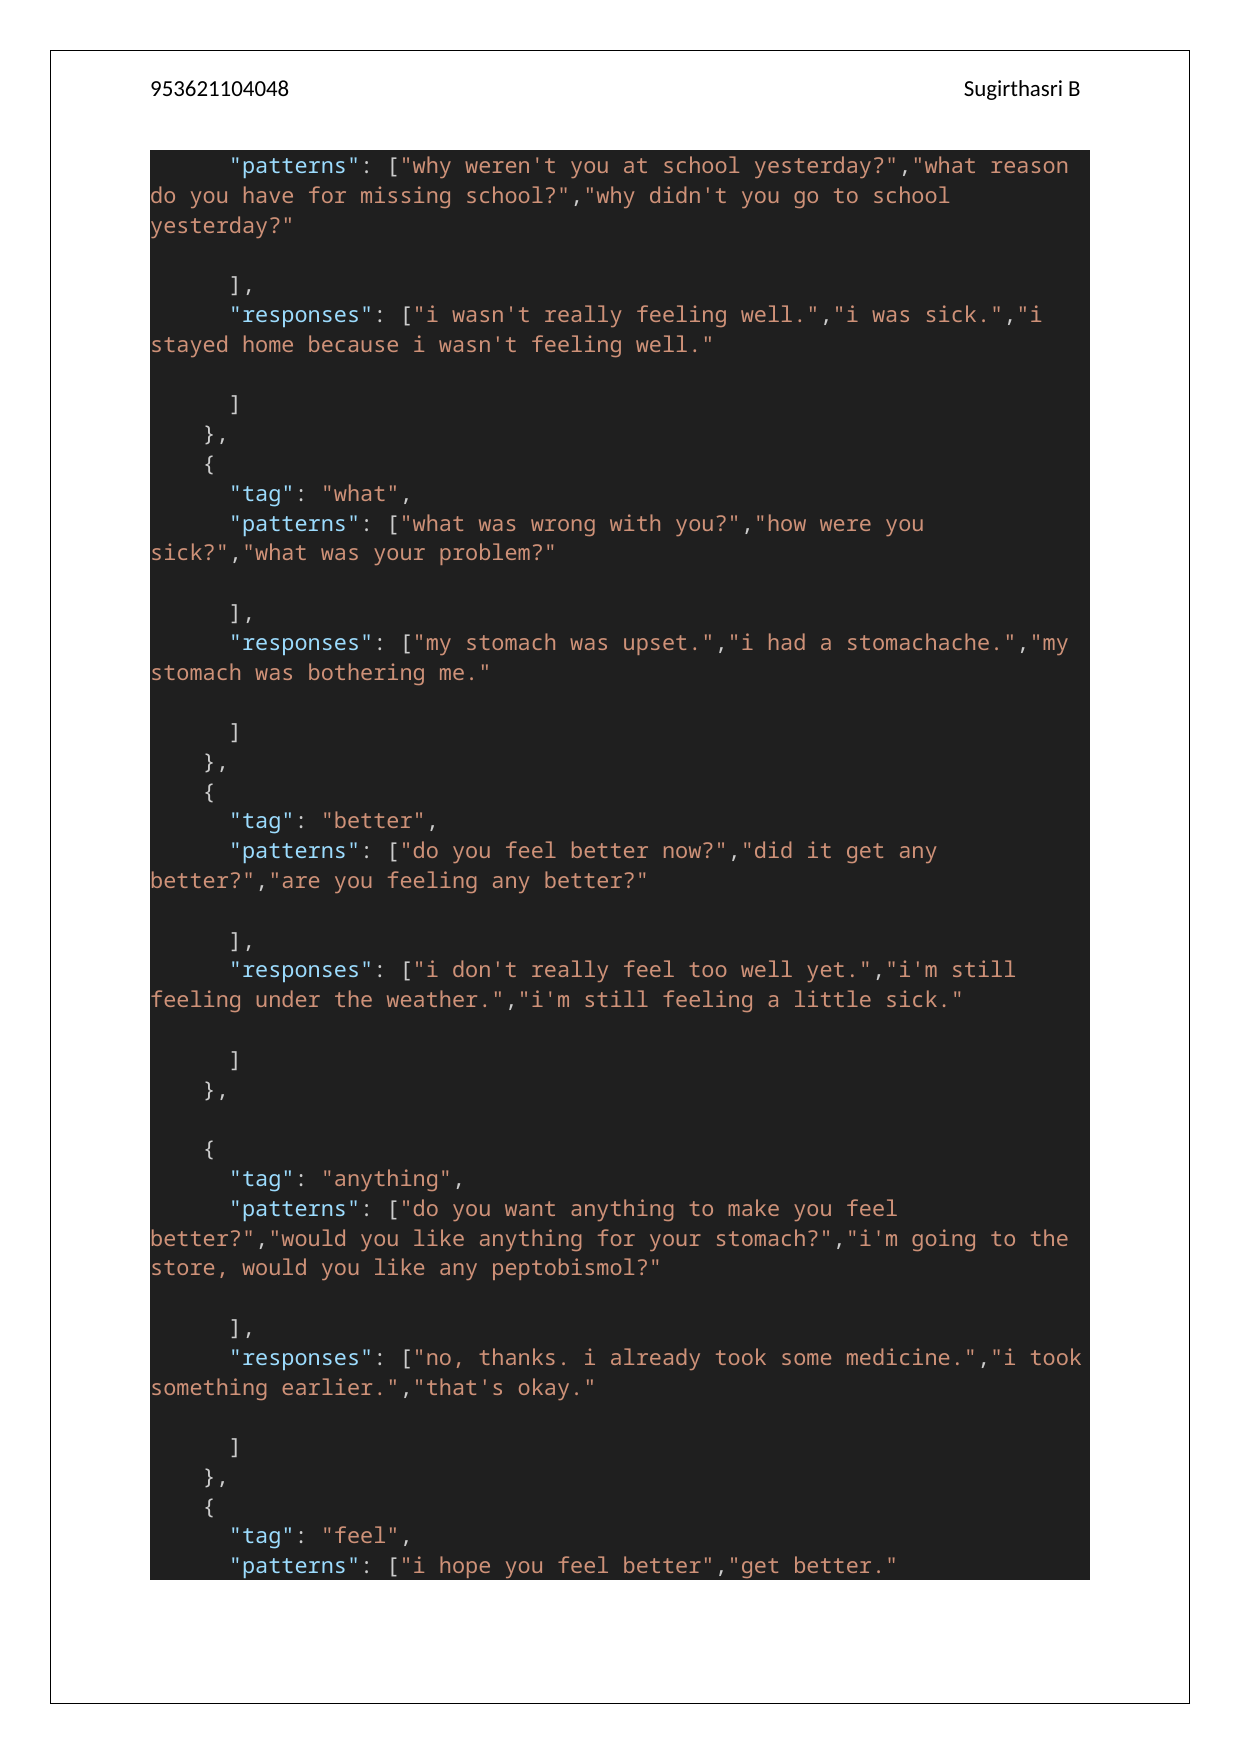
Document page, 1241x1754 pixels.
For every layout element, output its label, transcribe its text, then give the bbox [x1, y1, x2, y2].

text ] [150, 716, 1090, 746]
text { [150, 448, 1090, 478]
text "patterns": ["what was wrong with you?","how were you sick?","what was your problem?" [150, 507, 1090, 567]
text "patterns": ["do you want anything to make you feel better?","would you like anything for your stomach?","i'm going to the store, would you like any peptobismol?" [150, 1193, 1090, 1282]
text "responses": ["i wasn't really feeling well.","i was sick.","i stayed home because i wasn't feeling well." [150, 299, 1090, 358]
text ], [150, 924, 1090, 954]
text "responses": ["no, thanks. i already took some medicine.","i took something earlier.","that's okay." [150, 1342, 1090, 1401]
text ], [150, 269, 1090, 299]
text }, [150, 746, 1090, 776]
text "patterns": ["i hope you feel better","get better." [150, 1550, 1090, 1580]
text "tag": "better", [150, 805, 1090, 835]
text }, [150, 1073, 1090, 1103]
text "tag": "anything", [150, 1163, 1090, 1193]
text }, [150, 418, 1090, 448]
text "tag": "what", [150, 478, 1090, 507]
text "tag": "feel", [150, 1520, 1090, 1550]
text "responses": ["i don't really feel too well yet.","i'm still feeling under the weather.","i'm still feeling a little sick." [150, 954, 1090, 1014]
text "patterns": ["do you feel better now?","did it get any better?","are you feeling any better?" [150, 835, 1090, 895]
text ], [150, 597, 1090, 627]
text ] [150, 388, 1090, 418]
text }, [150, 1461, 1090, 1491]
text { [150, 776, 1090, 805]
text { [150, 1491, 1090, 1520]
text ], [150, 1312, 1090, 1342]
text "responses": ["my stomach was upset.","i had a stomachache.","my stomach was bothering me." [150, 627, 1090, 686]
text { [150, 1133, 1090, 1163]
text ] [150, 1044, 1090, 1073]
text "patterns": ["why weren't you at school yesterday?","what reason do you have for missing school?","why didn't you go to school yesterday?" [150, 150, 1090, 239]
text ] [150, 1431, 1090, 1461]
